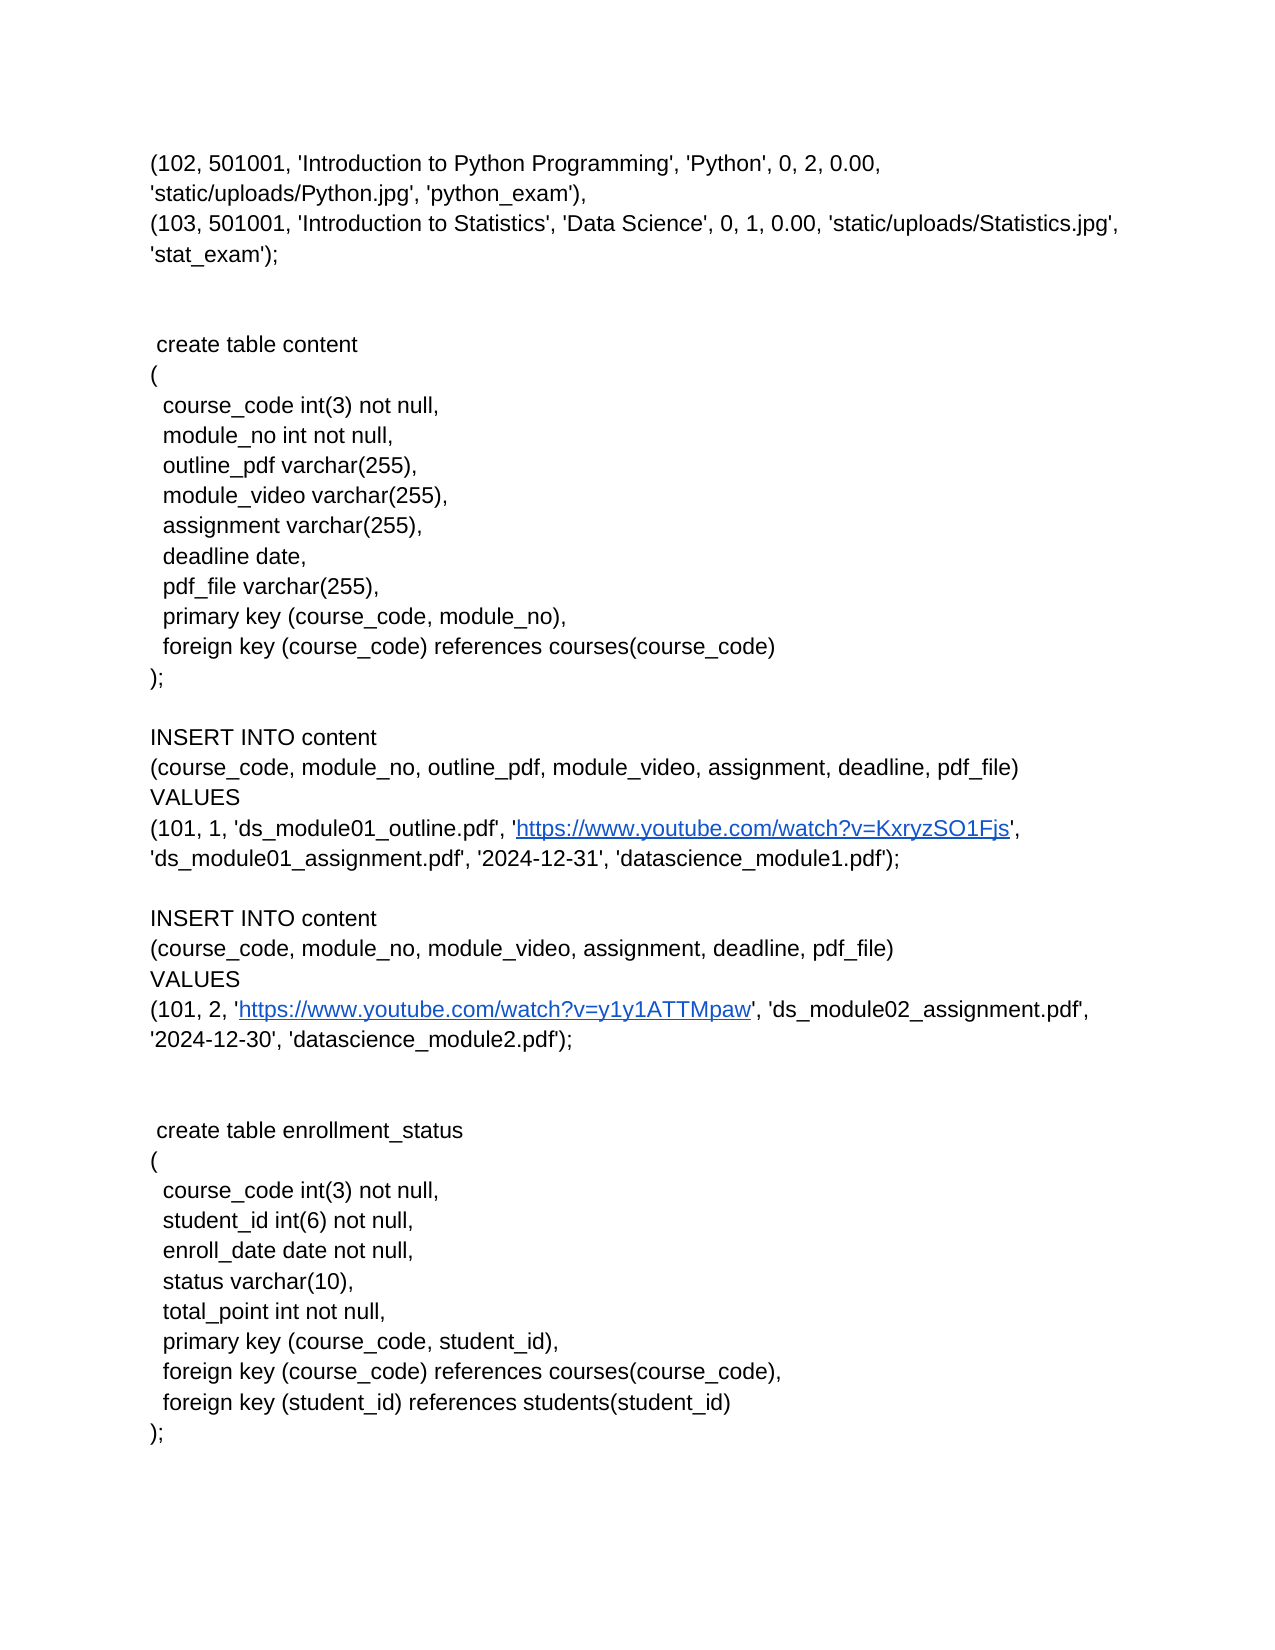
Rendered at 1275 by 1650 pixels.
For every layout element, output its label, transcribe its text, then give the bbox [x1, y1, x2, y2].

text status varchar(10), [150, 1268, 1125, 1294]
text ); [150, 663, 1125, 690]
text enroll_date date not null, [150, 1237, 1125, 1264]
text deadline date, [150, 543, 1125, 569]
text course_code int(3) not null, [150, 1177, 1125, 1203]
text (103, 501001, 'Introduction to Statistics', 'Data Science', 0, 1, 0.00, 'static/uploads/Statistics.jpg', 'stat_exam'); [150, 210, 1125, 267]
text foreign key (course_code) references courses(course_code) [150, 633, 1125, 660]
text ( [150, 1147, 1125, 1173]
text create table enrollment_status [150, 1117, 1125, 1143]
text foreign key (student_id) references students(student_id) [150, 1388, 1125, 1415]
text VALUES [150, 784, 1125, 811]
text INSERT INTO content [150, 724, 1125, 750]
text (course_code, module_no, module_video, assignment, deadline, pdf_file) [150, 935, 1125, 962]
text total_point int not null, [150, 1298, 1125, 1324]
text pdf_file varchar(255), [150, 573, 1125, 599]
text module_no int not null, [150, 422, 1125, 448]
text primary key (course_code, module_no), [150, 603, 1125, 629]
text outline_pdf varchar(255), [150, 452, 1125, 478]
text module_video varchar(255), [150, 482, 1125, 509]
text (101, 1, 'ds_module01_outline.pdf', 'https://www.youtube.com/watch?v=KxryzSO1Fjs', 'ds_module01_assignment.pdf', '2024-12-31', 'datascience_module1.pdf'); [150, 814, 1125, 871]
text foreign key (course_code) references courses(course_code), [150, 1358, 1125, 1385]
text ( [150, 361, 1125, 388]
text VALUES [150, 966, 1125, 992]
text primary key (course_code, student_id), [150, 1328, 1125, 1354]
text INSERT INTO content [150, 875, 1125, 932]
text create table content [150, 331, 1125, 358]
text (101, 2, 'https://www.youtube.com/watch?v=y1y1ATTMpaw', 'ds_module02_assignment.pdf', '2024-12-30', 'datascience_module2.pdf'); [150, 996, 1125, 1052]
text ); [150, 1419, 1125, 1475]
text (course_code, module_no, outline_pdf, module_video, assignment, deadline, pdf_file) [150, 754, 1125, 781]
text student_id int(6) not null, [150, 1207, 1125, 1234]
text (102, 501001, 'Introduction to Python Programming', 'Python', 0, 2, 0.00, 'static/uploads/Python.jpg', 'python_exam'), [150, 150, 1125, 207]
text course_code int(3) not null, [150, 392, 1125, 418]
text assignment varchar(255), [150, 512, 1125, 539]
